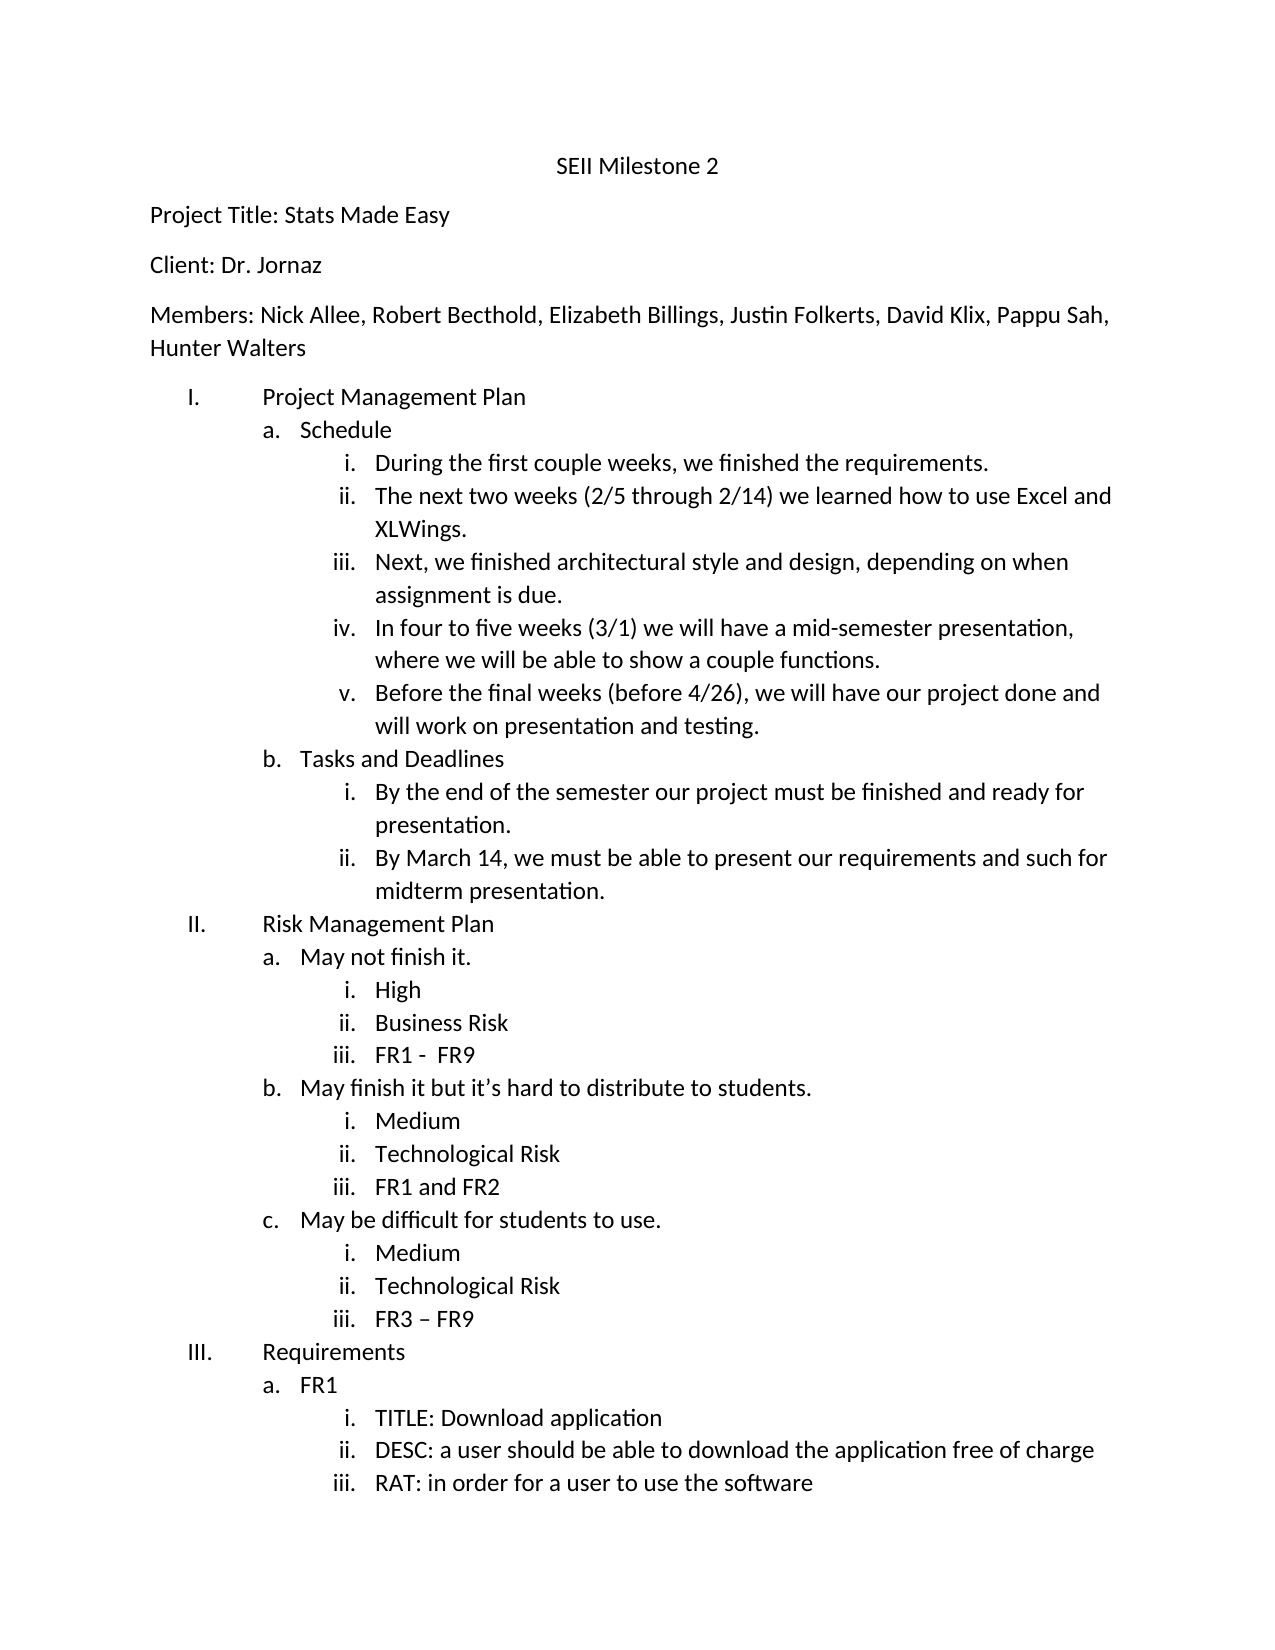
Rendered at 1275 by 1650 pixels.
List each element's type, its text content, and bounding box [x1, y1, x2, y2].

list May be difficult for students to use. [262, 1204, 1125, 1235]
list By March 14, we must be able to present our requirements and such for midterm presentation. [356, 842, 1125, 906]
list RAT: in order for a user to use the software [356, 1467, 1125, 1498]
list FR1 - FR9 [356, 1039, 1125, 1070]
list May finish it but it’s hard to distribute to students. [262, 1072, 1125, 1103]
list Requirements [187, 1336, 1125, 1366]
list Technological Risk [356, 1138, 1125, 1169]
list High [356, 974, 1125, 1004]
text Project Title: Stats Made Easy [150, 199, 1125, 230]
list DESC: a user should be able to download the application free of charge [356, 1434, 1125, 1465]
list Medium [356, 1105, 1125, 1136]
list Schedule [262, 414, 1125, 445]
list Project Management Plan [187, 381, 1125, 412]
list TITLE: Download application [356, 1402, 1125, 1432]
list In four to five weeks (3/1) we will have a mid-semester presentation, where we will be able to show a couple functions. [356, 612, 1125, 675]
list Before the final weeks (before 4/26), we will have our project done and will work on presentation and testing. [356, 677, 1125, 741]
list During the first couple weeks, we finished the requirements. [356, 447, 1125, 478]
list Next, we finished architectural style and design, depending on when assignment is due. [356, 546, 1125, 609]
text Members: Nick Allee, Robert Becthold, Elizabeth Billings, Justin Folkerts, David Klix, Pappu Sah, Hunter Walters [150, 299, 1125, 362]
list The next two weeks (2/5 through 2/14) we learned how to use Excel and XLWings. [356, 480, 1125, 543]
list Tasks and Deadlines [262, 743, 1125, 774]
list FR1 [262, 1369, 1125, 1399]
list Medium [356, 1237, 1125, 1268]
text SEII Milestone 2 [150, 150, 1125, 181]
list FR1 and FR2 [356, 1171, 1125, 1202]
list Technological Risk [356, 1270, 1125, 1301]
list By the end of the semester our project must be finished and ready for presentation. [356, 776, 1125, 840]
list FR3 – FR9 [356, 1303, 1125, 1333]
text Client: Dr. Jornaz [150, 249, 1125, 280]
list Business Risk [356, 1007, 1125, 1037]
list Risk Management Plan [187, 908, 1125, 938]
list May not finish it. [262, 941, 1125, 971]
